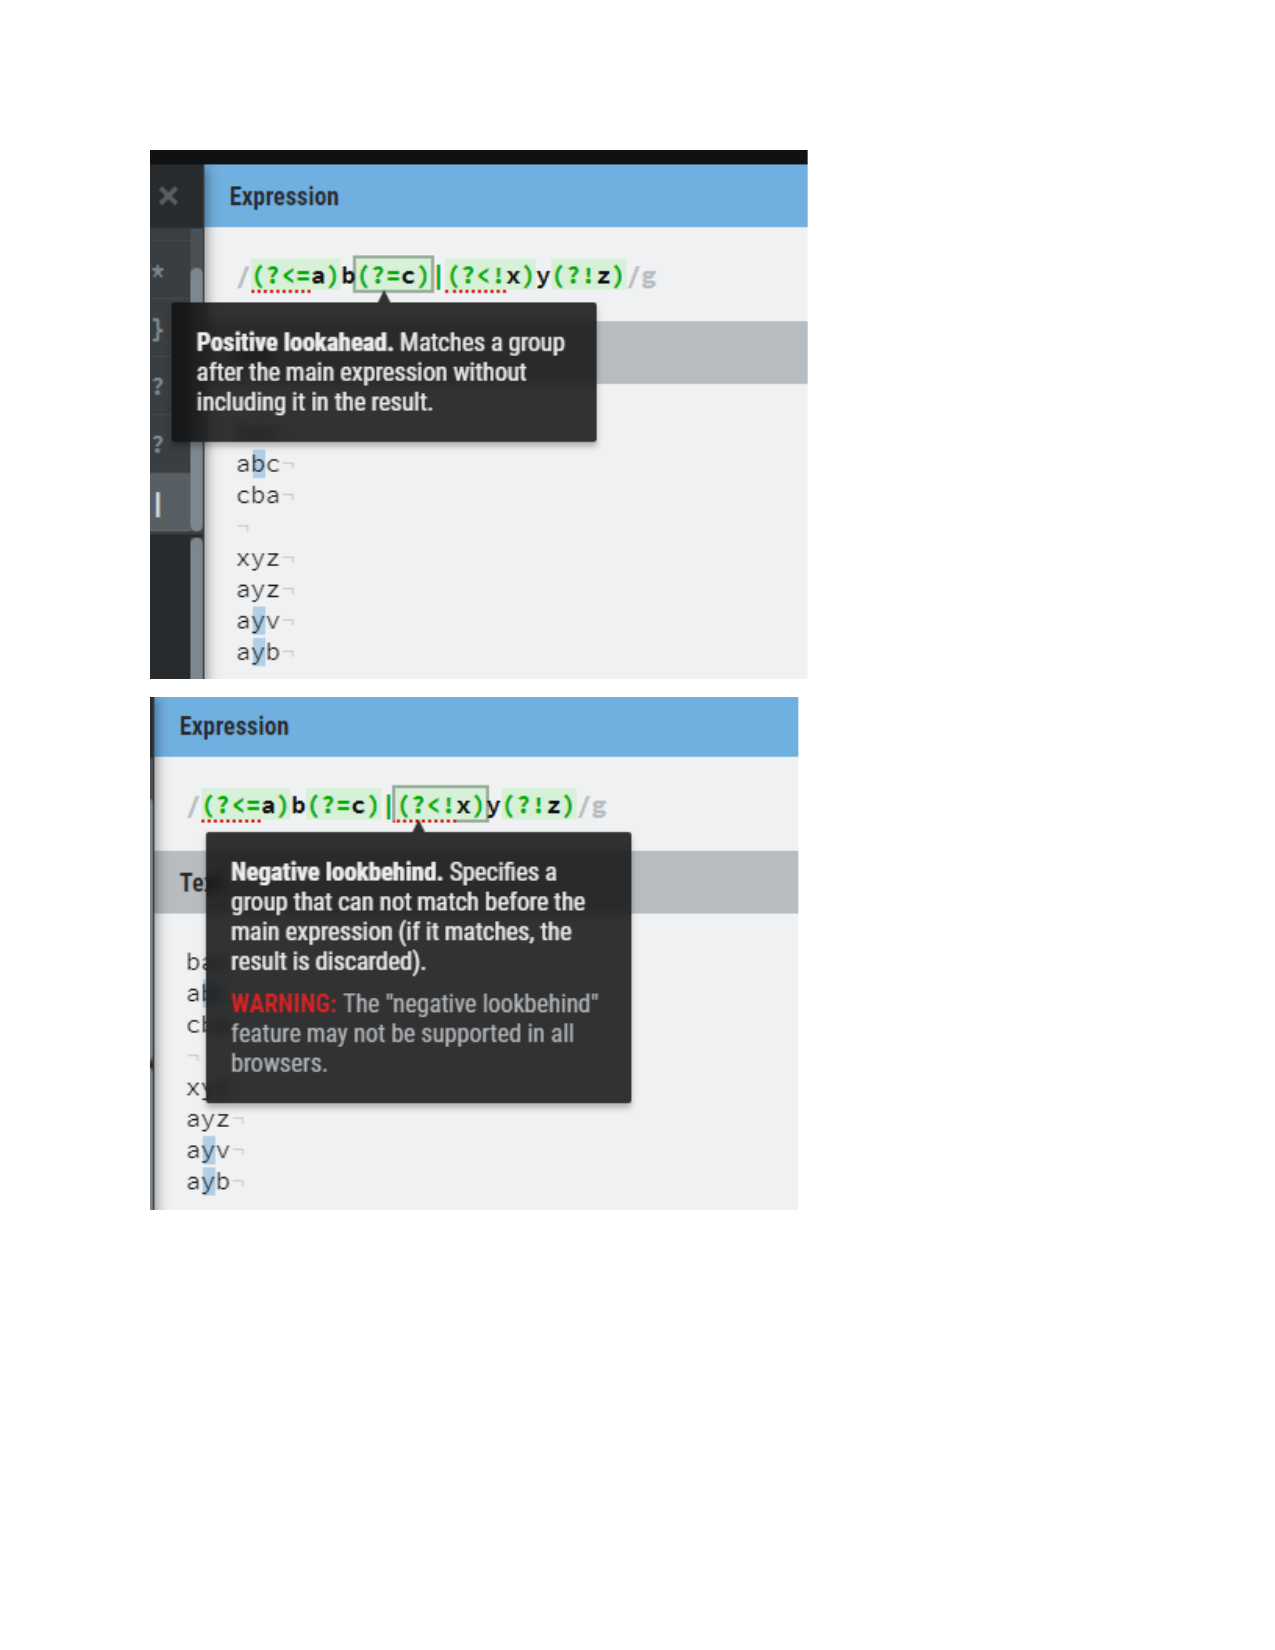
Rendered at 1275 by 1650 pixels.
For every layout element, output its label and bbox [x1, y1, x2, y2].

picture [150, 697, 799, 1210]
picture [150, 150, 808, 679]
